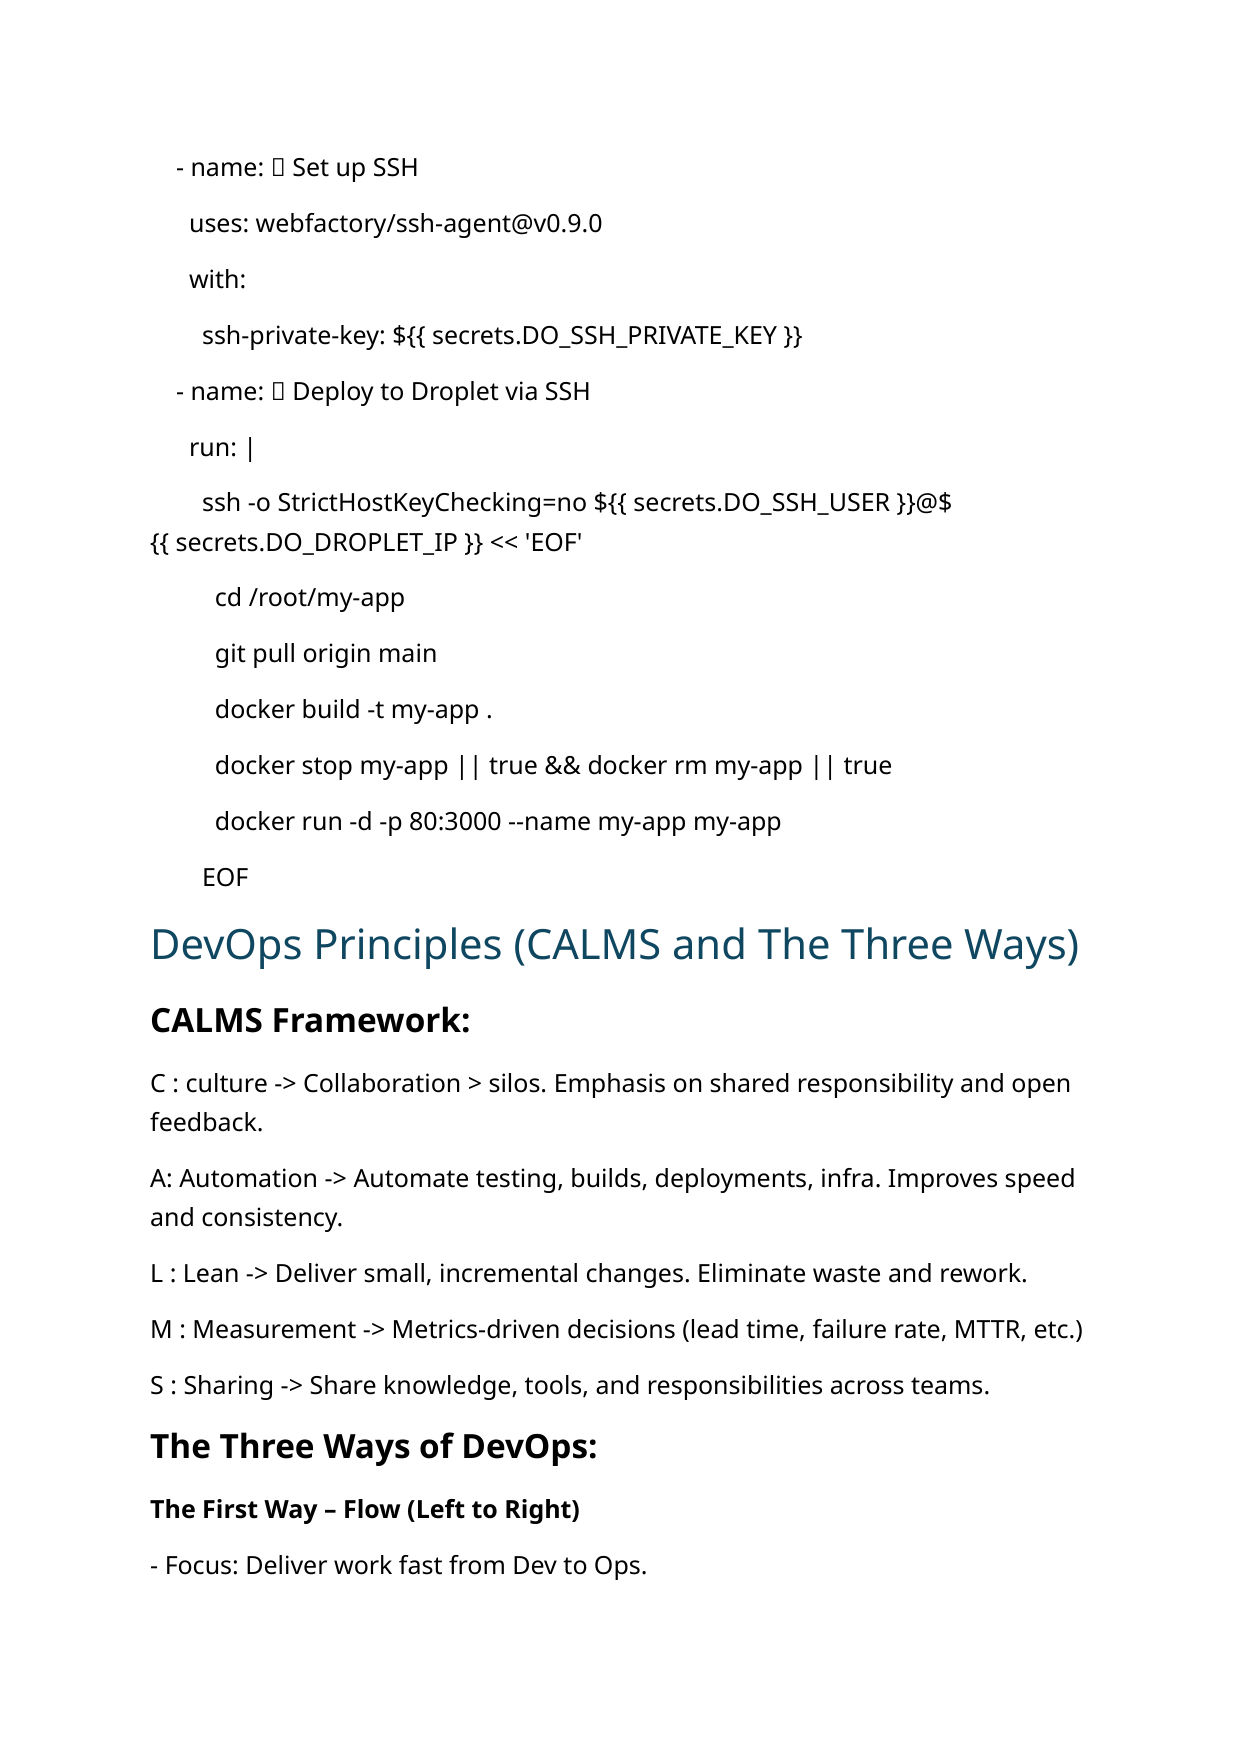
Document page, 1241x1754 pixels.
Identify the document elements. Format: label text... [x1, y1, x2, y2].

text L : Lean -> Deliver small, incremental changes. Eliminate waste and rework. [150, 1256, 1090, 1290]
text ssh-private-key: ${{ secrets.DO_SSH_PRIVATE_KEY }} [150, 317, 1090, 352]
text The Three Ways of DevOps: [150, 1423, 1090, 1469]
text DevOps Principles (CALMS and The Three Ways) [150, 915, 1090, 972]
text M : Measurement -> Metrics-driven decisions (lead time, failure rate, MTTR, etc.) [150, 1312, 1090, 1346]
text - Focus: Deliver work fast from Dev to Ops. [150, 1548, 1090, 1582]
text CALMS Framework: [150, 997, 1090, 1042]
text S : Sharing -> Share knowledge, tools, and responsibilities across teams. [150, 1367, 1090, 1401]
text git pull origin main [150, 636, 1090, 670]
text docker build -t my-app . [150, 692, 1090, 726]
text EOF [150, 859, 1090, 893]
text C : culture -> Collaboration > silos. Emphasis on shared responsibility and open feedback. [150, 1066, 1090, 1139]
text - name: 📡 Deploy to Droplet via SSH [150, 373, 1090, 407]
text with: [150, 262, 1090, 296]
text docker run -d -p 80:3000 --name my-app my-app [150, 803, 1090, 837]
text ssh -o StrictHostKeyChecking=no ${{ secrets.DO_SSH_USER }}@${{ secrets.DO_DROPLET_IP }} << 'EOF' [150, 485, 1090, 558]
text cd /root/my-app [150, 580, 1090, 614]
text run: | [150, 429, 1090, 463]
text The First Way – Flow (Left to Right) [150, 1492, 1090, 1526]
text uses: webfactory/ssh-agent@v0.9.0 [150, 206, 1090, 240]
text docker stop my-app || true && docker rm my-app || true [150, 747, 1090, 782]
text - name: 🔐 Set up SSH [150, 150, 1090, 184]
text A: Automation -> Automate testing, builds, deployments, infra. Improves speed and consistency. [150, 1161, 1090, 1234]
